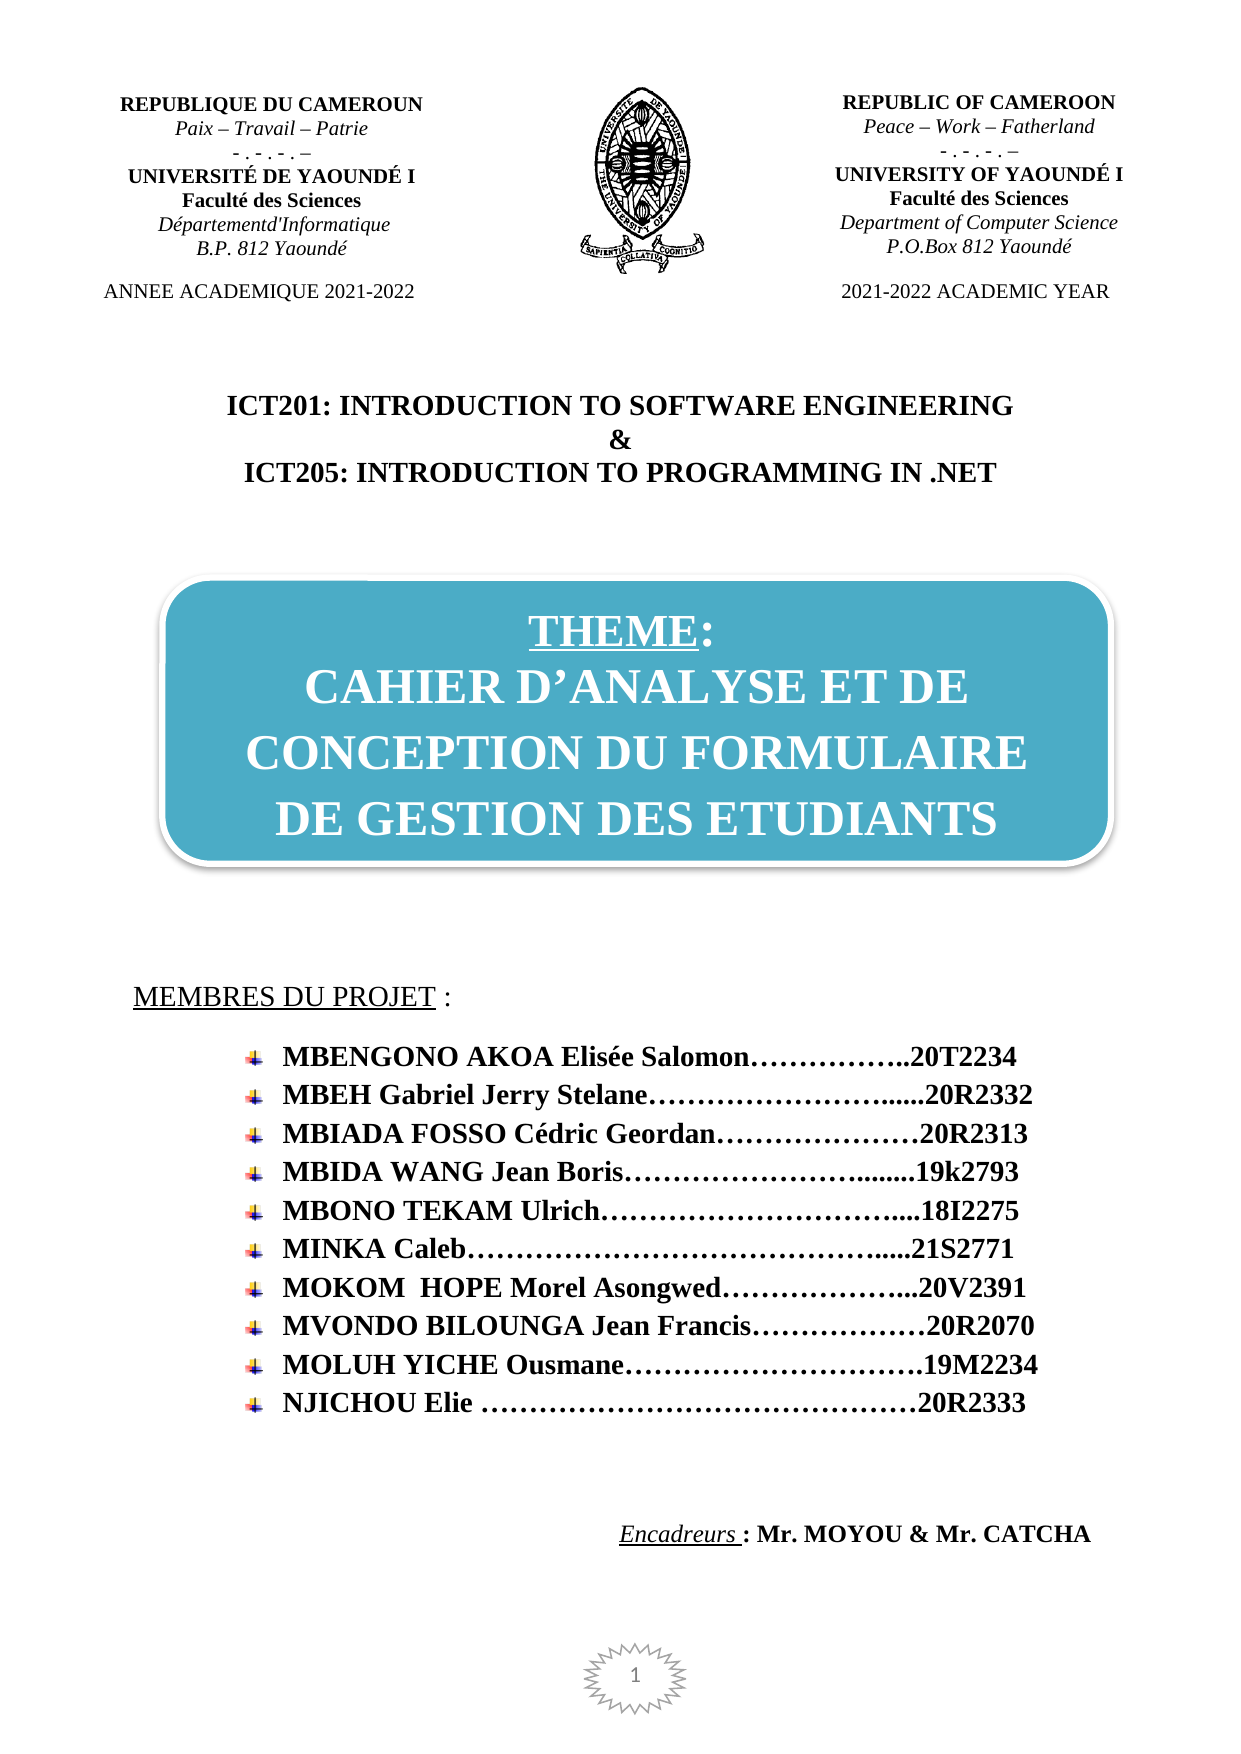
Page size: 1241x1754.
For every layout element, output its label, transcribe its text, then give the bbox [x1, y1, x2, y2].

text ANNEE ACADEMIQUE 2021-2022 2021-2022 ACADEMIC YEAR [103, 279, 1137, 303]
list MOLUH YICHE Ousmane………………………….19M2234 [245, 1347, 1137, 1381]
picture [245, 1242, 263, 1259]
picture [245, 1049, 263, 1066]
list MBIADA FOSSO Cédric Geordan…………………20R2313 [245, 1116, 1137, 1149]
picture [245, 1357, 263, 1375]
list NJICHOU Elie ………………………………………20R2333 [245, 1386, 1137, 1419]
picture [245, 1280, 263, 1298]
list MBIDA WANG Jean Boris……………………........19k2793 [245, 1154, 1137, 1188]
list MBONO TEKAM Ulrich…………………………....18I2275 [245, 1193, 1137, 1226]
picture [245, 1165, 263, 1182]
list MBENGONO AKOA Elisée Salomon……………..20T2234 [245, 1039, 1137, 1072]
list MOKOM HOPE Morel Asongwed………………...20V2391 [245, 1270, 1137, 1303]
text ICT205: INTRODUCTION TO PROGRAMMING IN .NET [103, 455, 1137, 489]
picture [579, 85, 707, 274]
picture [245, 1396, 263, 1413]
picture [245, 1203, 263, 1221]
picture [245, 1088, 263, 1105]
list MVONDO BILOUNGA Jean Francis………………20R2070 [245, 1308, 1137, 1342]
text & [103, 422, 1137, 455]
picture [245, 1319, 263, 1336]
text MEMBRES DU PROJET : [133, 979, 1137, 1013]
list MBEH Gabriel Jerry Stelane……………………......20R2332 [245, 1077, 1137, 1111]
picture [245, 1126, 263, 1144]
text ICT201: INTRODUCTION TO SOFTWARE ENGINEERING [103, 388, 1137, 422]
list MINKA Caleb…………………………………….....21S2771 [245, 1231, 1137, 1265]
